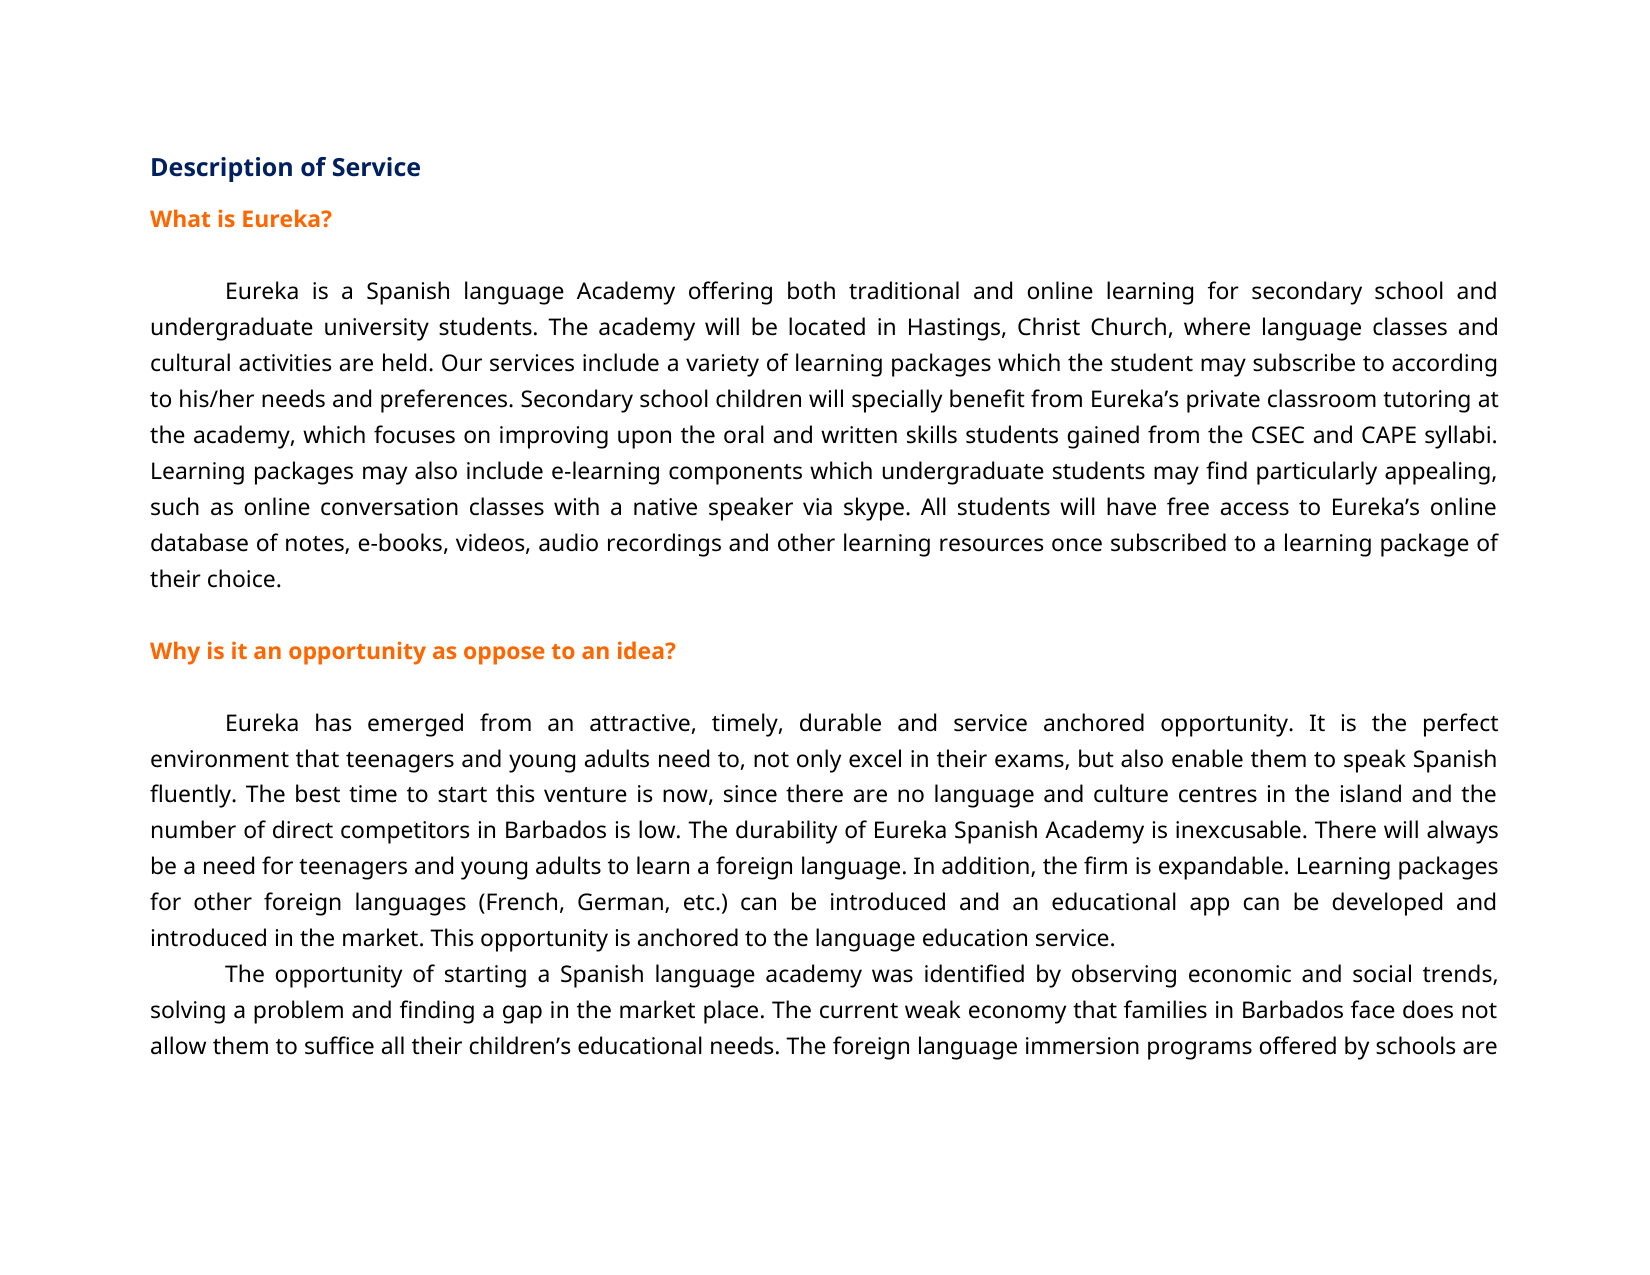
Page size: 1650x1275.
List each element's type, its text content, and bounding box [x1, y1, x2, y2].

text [150, 958, 1500, 1061]
text Why is it an opportunity as oppose to an idea? [150, 635, 1500, 666]
text What is Eureka? [150, 203, 1500, 235]
text Description of Service [150, 150, 1500, 184]
text Eureka is a Spanish language Academy offering both traditional and online learning for secondary school and undergraduate university students. The academy will be located in Hastings, Christ Church, where language classes and cultural activities are held. Our services include a variety of learning packages which the student may subscribe to according to his/her needs and preferences. Secondary school children will specially benefit from Eureka’s private classroom tutoring at the academy, which focuses on improving upon the oral and written skills students gained from the CSEC and CAPE syllabi. Learning packages may also include e-learning components which undergraduate students may find particularly appealing, such as online conversation classes with a native speaker via skype. All students will have free access to Eureka’s online database of notes, e-books, videos, audio recordings and other learning resources once subscribed to a learning package of their choice. [150, 275, 1500, 594]
text Eureka has emerged from an attractive, timely, durable and service anchored opportunity. It is the perfect environment that teenagers and young adults need to, not only excel in their exams, but also enable them to speak Spanish fluently. The best time to start this venture is now, since there are no language and culture centres in the island and the number of direct competitors in Barbados is low. The durability of Eureka Spanish Academy is inexcusable. There will always be a need for teenagers and young adults to learn a foreign language. In addition, the firm is expandable. Learning packages for other foreign languages (French, German, etc.) can be introduced and an educational app can be developed and introduced in the market. This opportunity is anchored to the language education service. [150, 707, 1500, 953]
